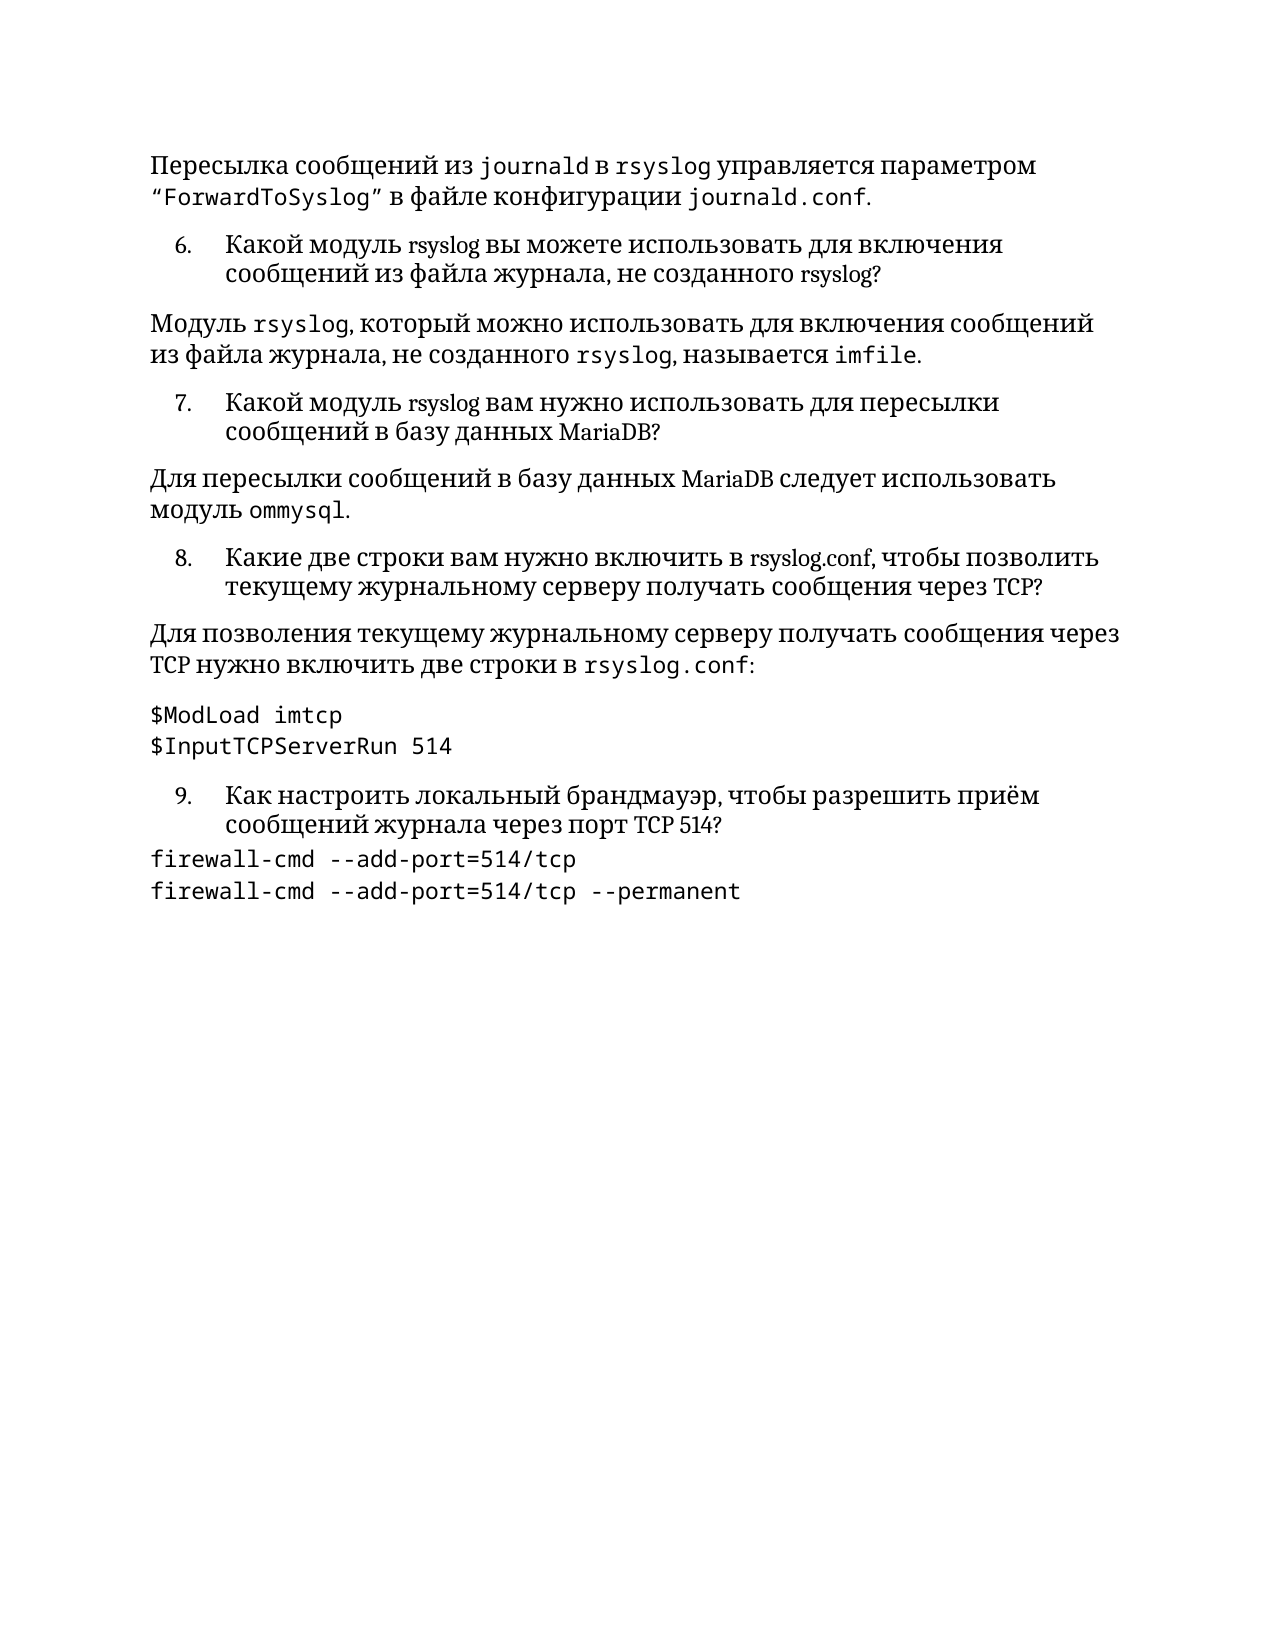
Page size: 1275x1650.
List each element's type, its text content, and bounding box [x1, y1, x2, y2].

list Какие две строки вам нужно включить в rsyslog.conf, чтобы позволить текущему журнальному серверу получать сообщения через TCP? [175, 544, 1125, 601]
text Для пересылки сообщений в базу данных MariaDB следует использовать модуль ommysql. [150, 465, 1125, 525]
text $ModLoad imtcp $InputTCPServerRun 514 [150, 699, 1125, 761]
list Какой модуль rsyslog вам нужно использовать для пересылки сообщений в базу данных MariaDB? [175, 389, 1125, 446]
text Модуль rsyslog, который можно использовать для включения сообщений из файла журнала, не созданного rsyslog, называется imfile. [150, 307, 1125, 370]
text Пересылка сообщений из journald в rsyslog управляется параметром “ForwardToSyslog” в файле конфигурации journald.conf. [150, 150, 1125, 212]
list Какой модуль rsyslog вы можете использовать для включения сообщений из файла журнала, не созданного rsyslog? [175, 231, 1125, 289]
list Как настроить локальный брандмауэр, чтобы разрешить приём сообщений журнала через порт TCP 514? [175, 782, 1125, 839]
text Для позволения текущему журнальному серверу получать сообщения через TCP нужно включить две строки в rsyslog.conf: [150, 620, 1125, 680]
text firewall-cmd --add-port=514/tcp firewall-cmd --add-port=514/tcp --permanent [150, 843, 1125, 906]
